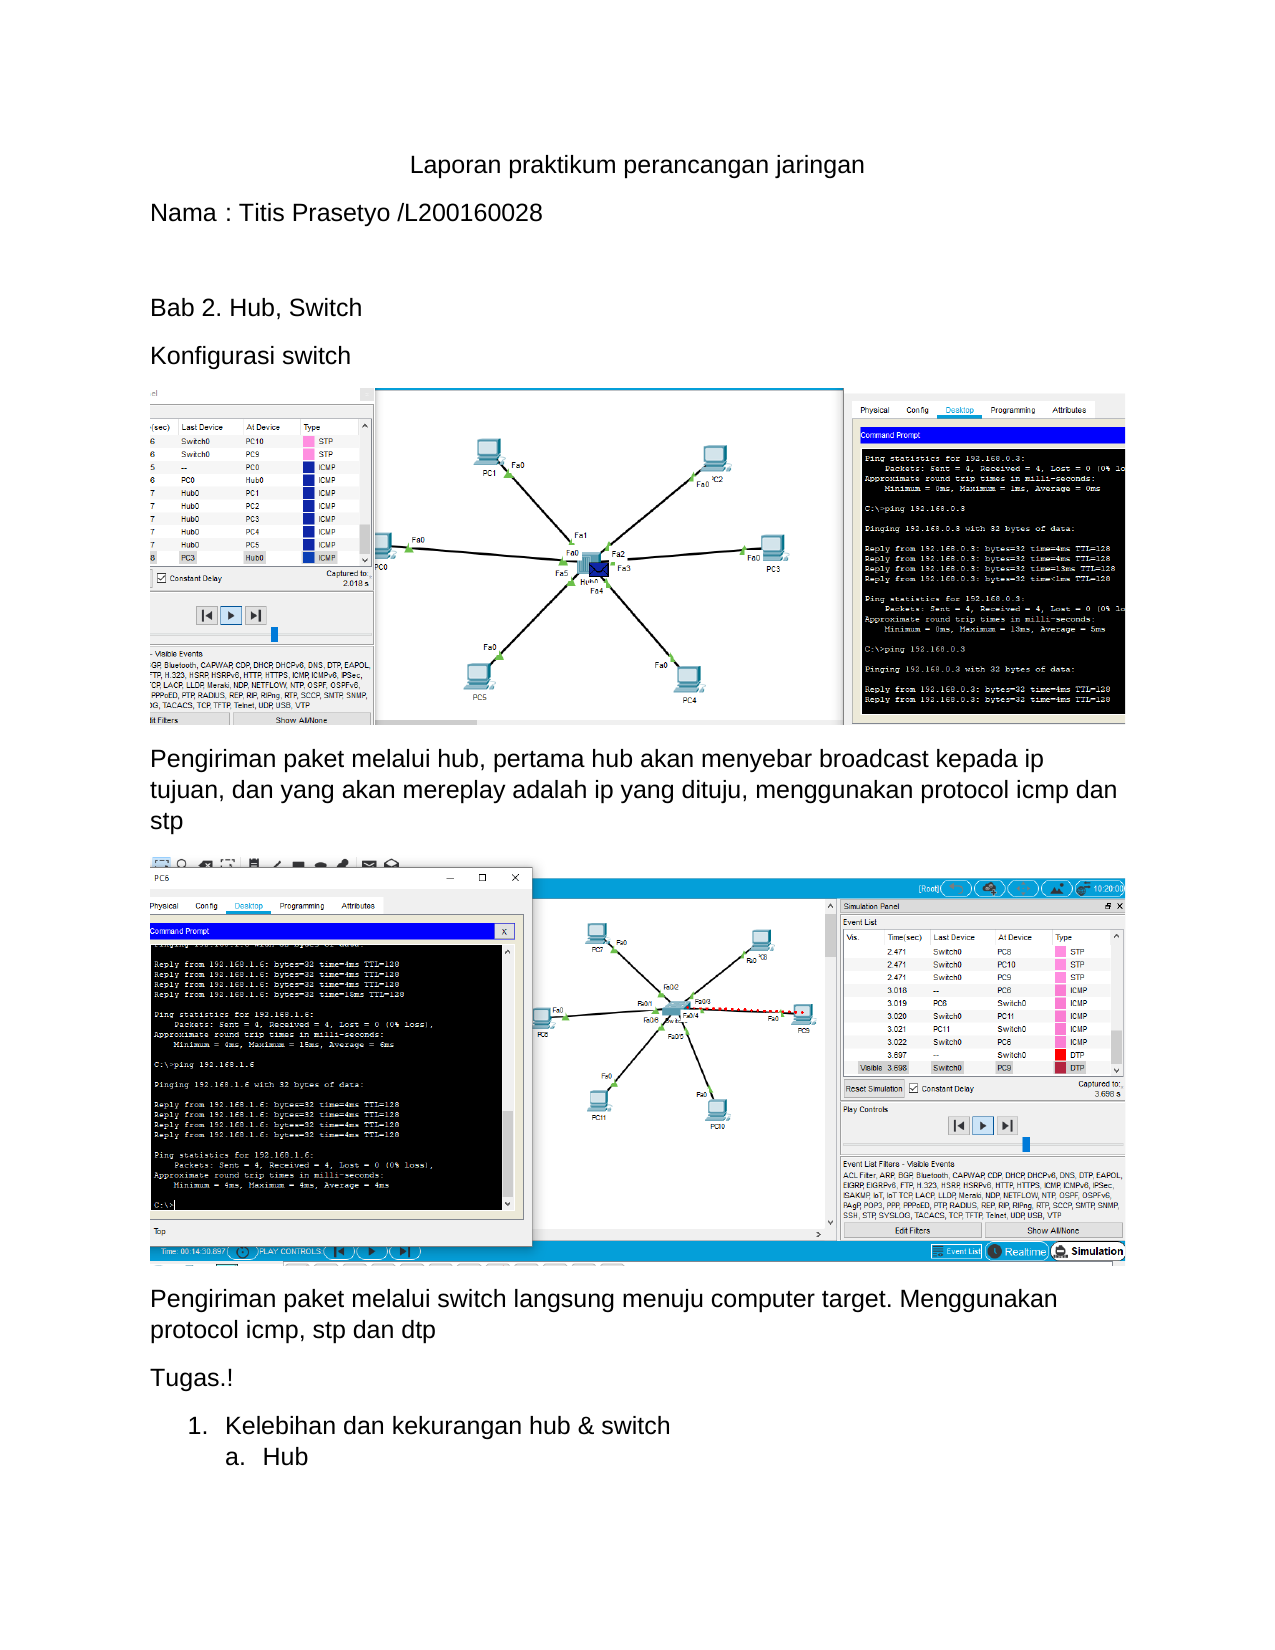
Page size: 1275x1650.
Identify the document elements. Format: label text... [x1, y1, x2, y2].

picture [988, 1245, 1001, 1258]
picture [150, 853, 1125, 1266]
list Hub [225, 1442, 1125, 1471]
text Bab 2. Hub, Switch [150, 293, 1125, 322]
picture [1076, 887, 1084, 896]
picture [984, 883, 996, 896]
picture [150, 388, 1125, 725]
text Nama : Titis Prasetyo /L200160028 [150, 198, 1125, 226]
text Tugas.! [150, 1363, 1125, 1392]
text Laporan praktikum perancangan jaringan [150, 150, 1125, 179]
text Pengiriman paket melalui switch langsung menuju computer target. Menggunakan protocol icmp, stp dan dtp [150, 1284, 1125, 1344]
list Kelebihan dan kekurangan hub & switch [187, 1411, 1125, 1439]
text Pengiriman paket melalui hub, pertama hub akan menyebar broadcast kepada ip tujuan, dan yang akan mereplay adalah ip yang dituju, menggunakan protocol icmp dan stp [150, 744, 1125, 835]
text Konfigurasi switch [150, 341, 1125, 369]
